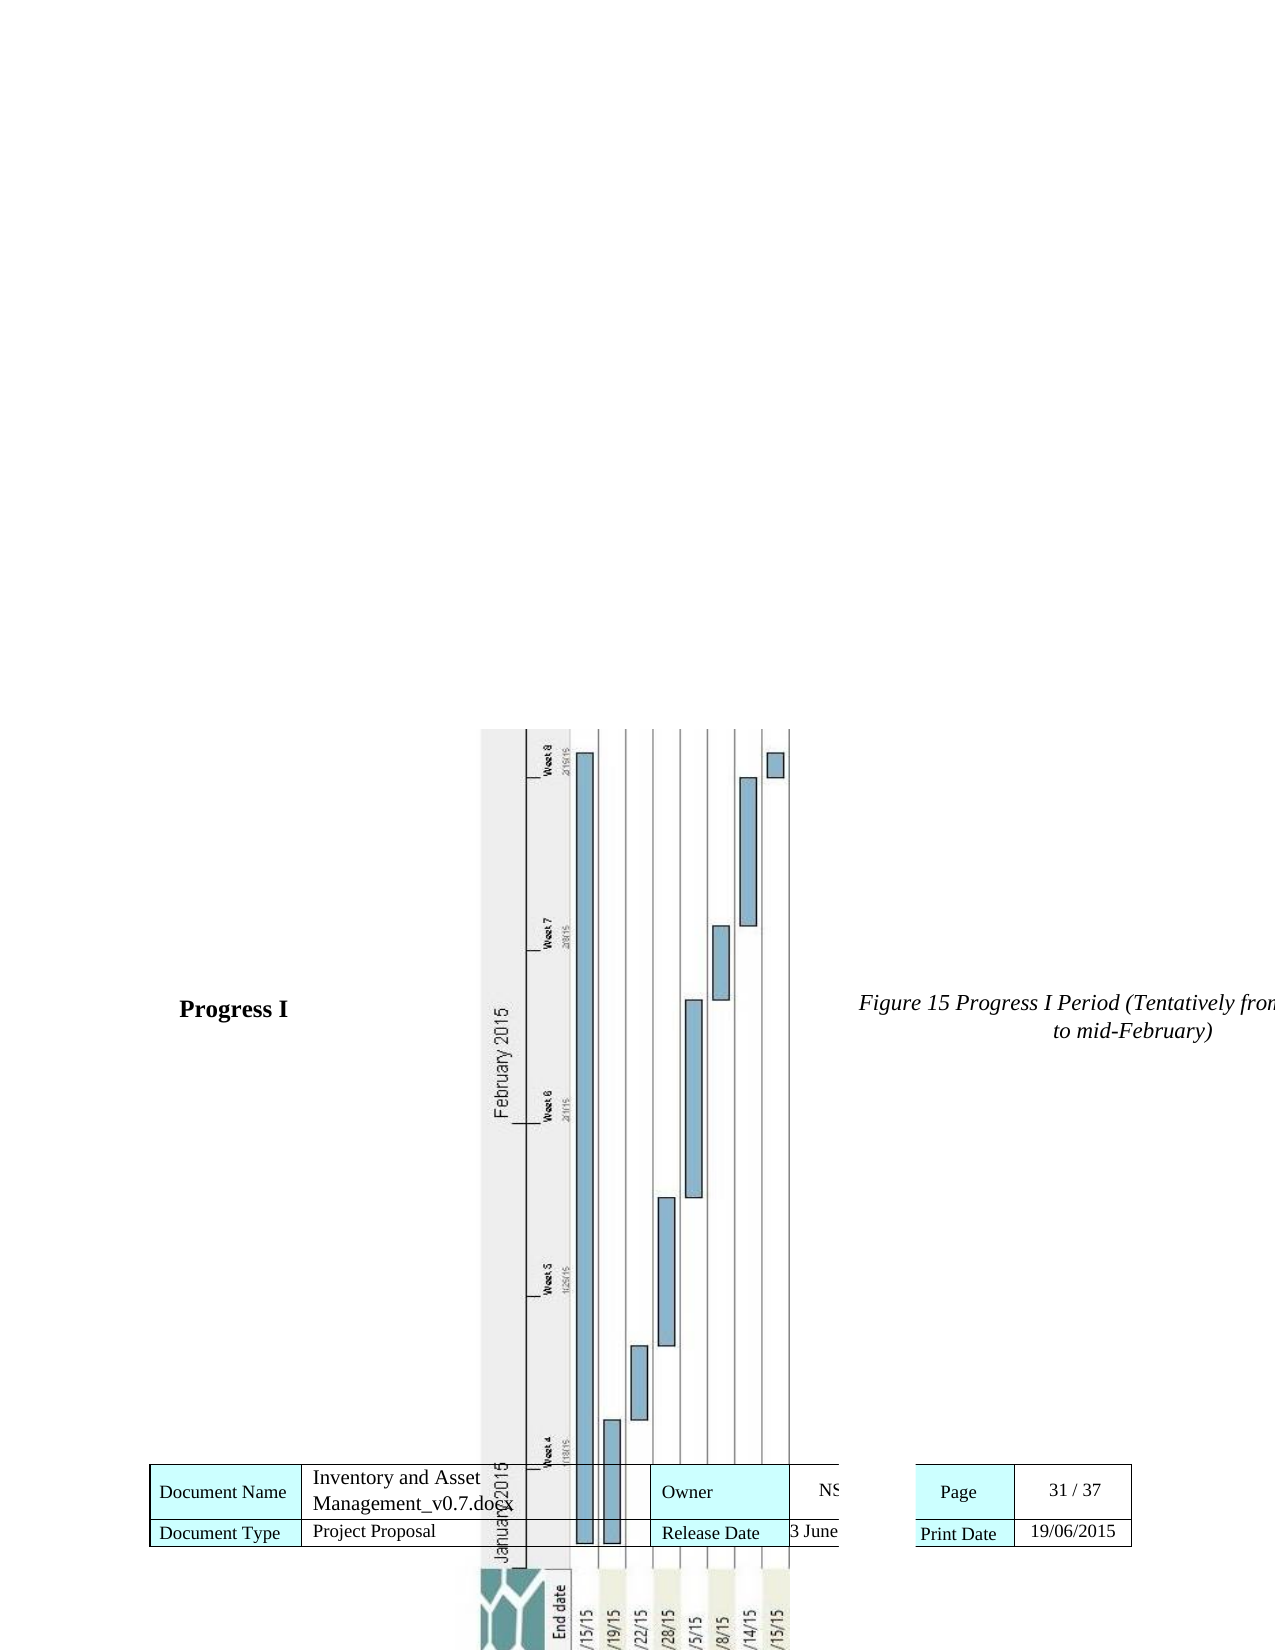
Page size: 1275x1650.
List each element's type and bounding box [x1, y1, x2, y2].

picture [455, 1520, 650, 1546]
picture [455, 1547, 790, 1650]
picture [455, 729, 790, 1464]
picture [455, 1465, 650, 1519]
